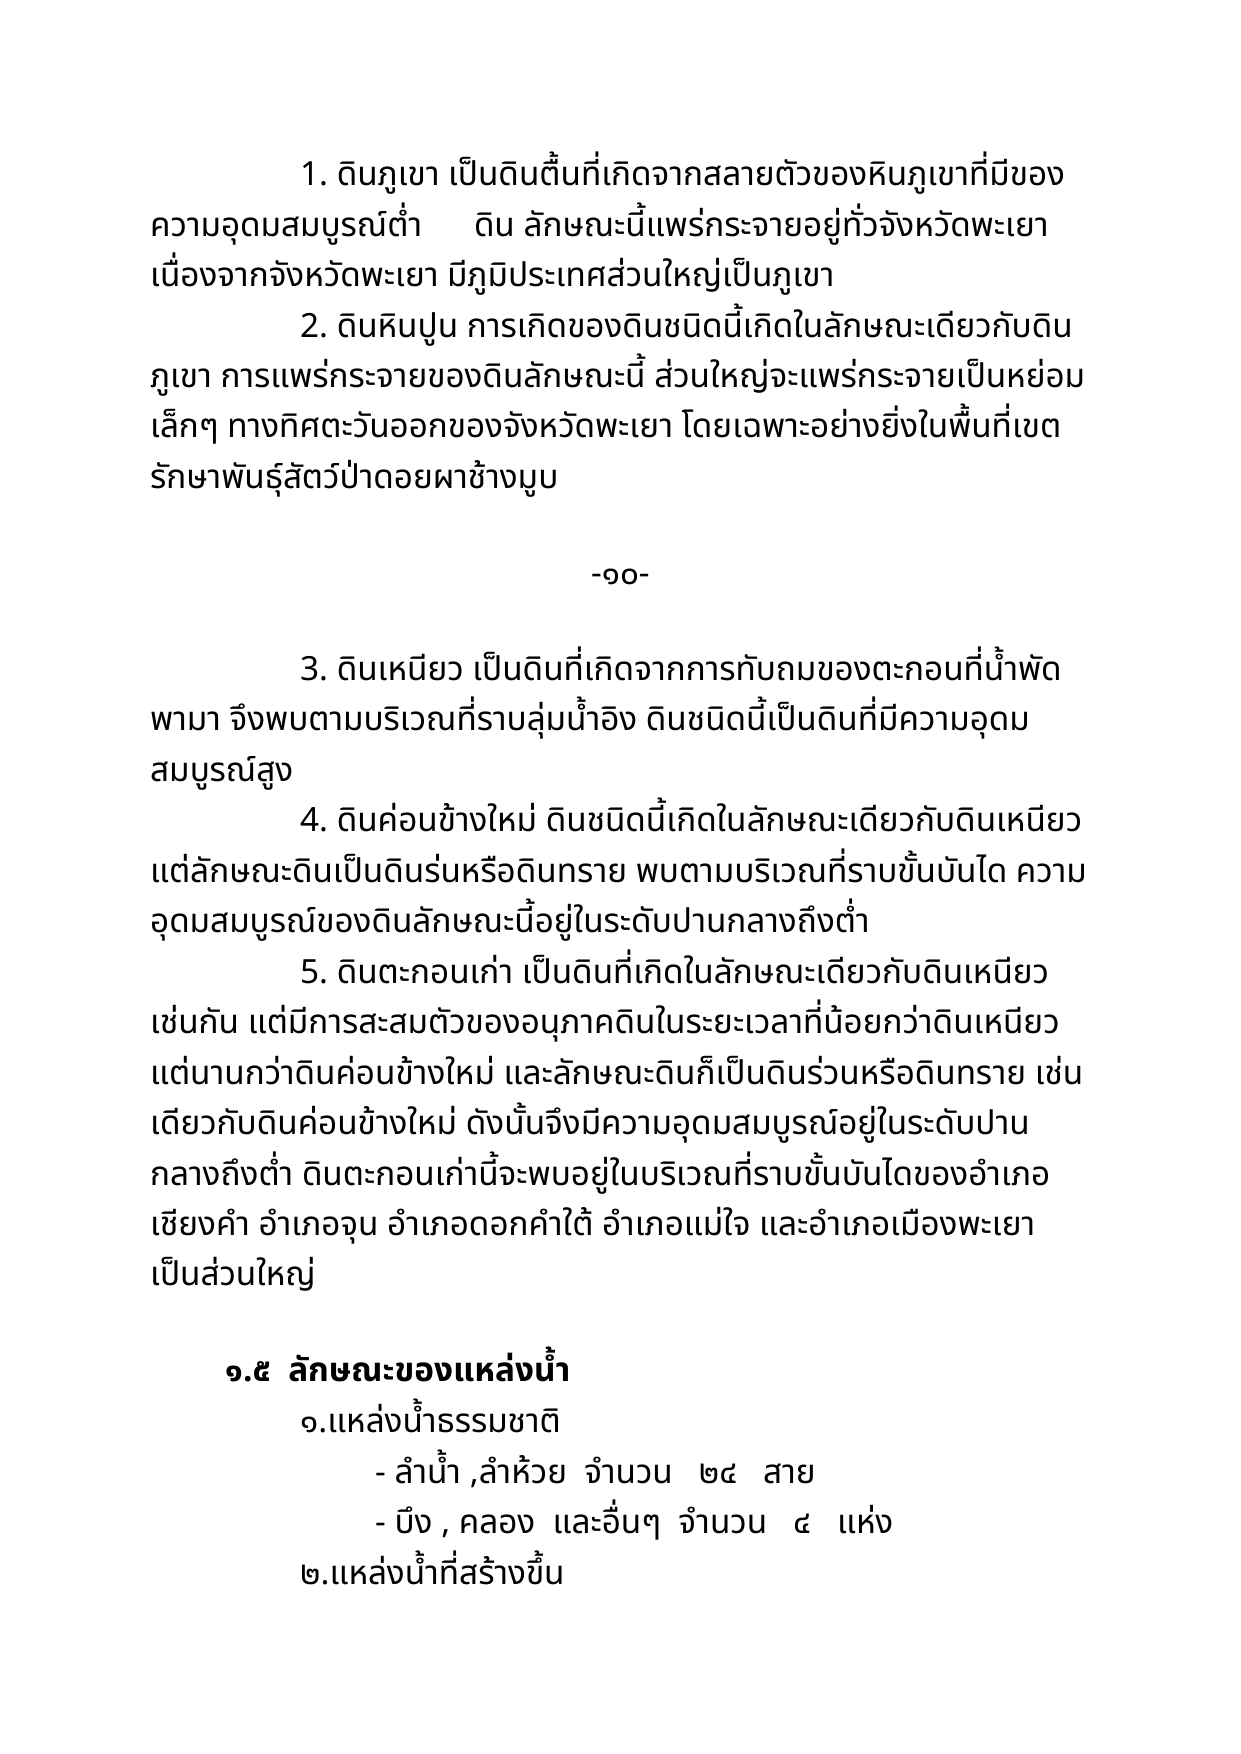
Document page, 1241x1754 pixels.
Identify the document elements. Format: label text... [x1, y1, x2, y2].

text 1. ดินภูเขา เป็นดินตื้นที่เกิดจากสลายตัวของหินภูเขาที่มีของความอุดมสมบูรณ์ต่ำ ดิน ลักษณะนี้แพร่กระจายอยู่ทั่วจังหวัดพะเยา เนื่องจากจังหวัดพะเยา มีภูมิประเทศส่วนใหญ่เป็นภูเขา [150, 150, 1090, 301]
text - บึง , คลอง และอื่นๆ จำนวน ๔ แห่ง [150, 1498, 1090, 1549]
text ๑.๕ ลักษณะของแหล่งน้ำ [150, 1346, 1090, 1397]
text 5. ดินตะกอนเก่า เป็นดินที่เกิดในลักษณะเดียวกับดินเหนียวเช่นกัน แต่มีการสะสมตัวของอนุภาคดินในระยะเวลาที่น้อยกว่าดินเหนียว แต่นานกว่าดินค่อนข้างใหม่ และลักษณะดินก็เป็นดินร่วนหรือดินทราย เช่นเดียวกับดินค่อนข้างใหม่ ดังนั้นจึงมีความอุดมสมบูรณ์อยู่ในระดับปานกลางถึงต่ำ ดินตะกอนเก่านี้จะพบอยู่ในบริเวณที่ราบขั้นบันไดของอำเภอเชียงคำ อำเภอจุน อำเภอดอกคำใต้ อำเภอแม่ใจ และอำเภอเมืองพะเยา เป็นส่วนใหญ่ [150, 948, 1090, 1301]
text 4. ดินค่อนข้างใหม่ ดินชนิดนี้เกิดในลักษณะเดียวกับดินเหนียว แต่ลักษณะดินเป็นดินร่นหรือดินทราย พบตามบริเวณที่ราบขั้นบันได ความอุดมสมบูรณ์ของดินลักษณะนี้อยู่ในระดับปานกลางถึงต่ำ [150, 796, 1090, 948]
text -๑๐- [150, 549, 1090, 599]
text ๒.แหล่งน้ำที่สร้างขึ้น [150, 1549, 1090, 1599]
text 2. ดินหินปูน การเกิดของดินชนิดนี้เกิดในลักษณะเดียวกับดินภูเขา การแพร่กระจายของดินลักษณะนี้ ส่วนใหญ่จะแพร่กระจายเป็นหย่อมเล็กๆ ทางทิศตะวันออกของจังหวัดพะเยา โดยเฉพาะอย่างยิ่งในพื้นที่เขตรักษาพันธุ์สัตว์ป่าดอยผาช้างมูบ [150, 301, 1090, 503]
text ๑.แหล่งน้ำธรรมชาติ [150, 1397, 1090, 1447]
text - ลำน้ำ ,ลำห้วย จำนวน ๒๔ สาย [150, 1447, 1090, 1498]
text 3. ดินเหนียว เป็นดินที่เกิดจากการทับถมของตะกอนที่น้ำพัดพามา จึงพบตามบริเวณที่ราบลุ่มน้ำอิง ดินชนิดนี้เป็นดินที่มีความอุดมสมบูรณ์สูง [150, 645, 1090, 796]
